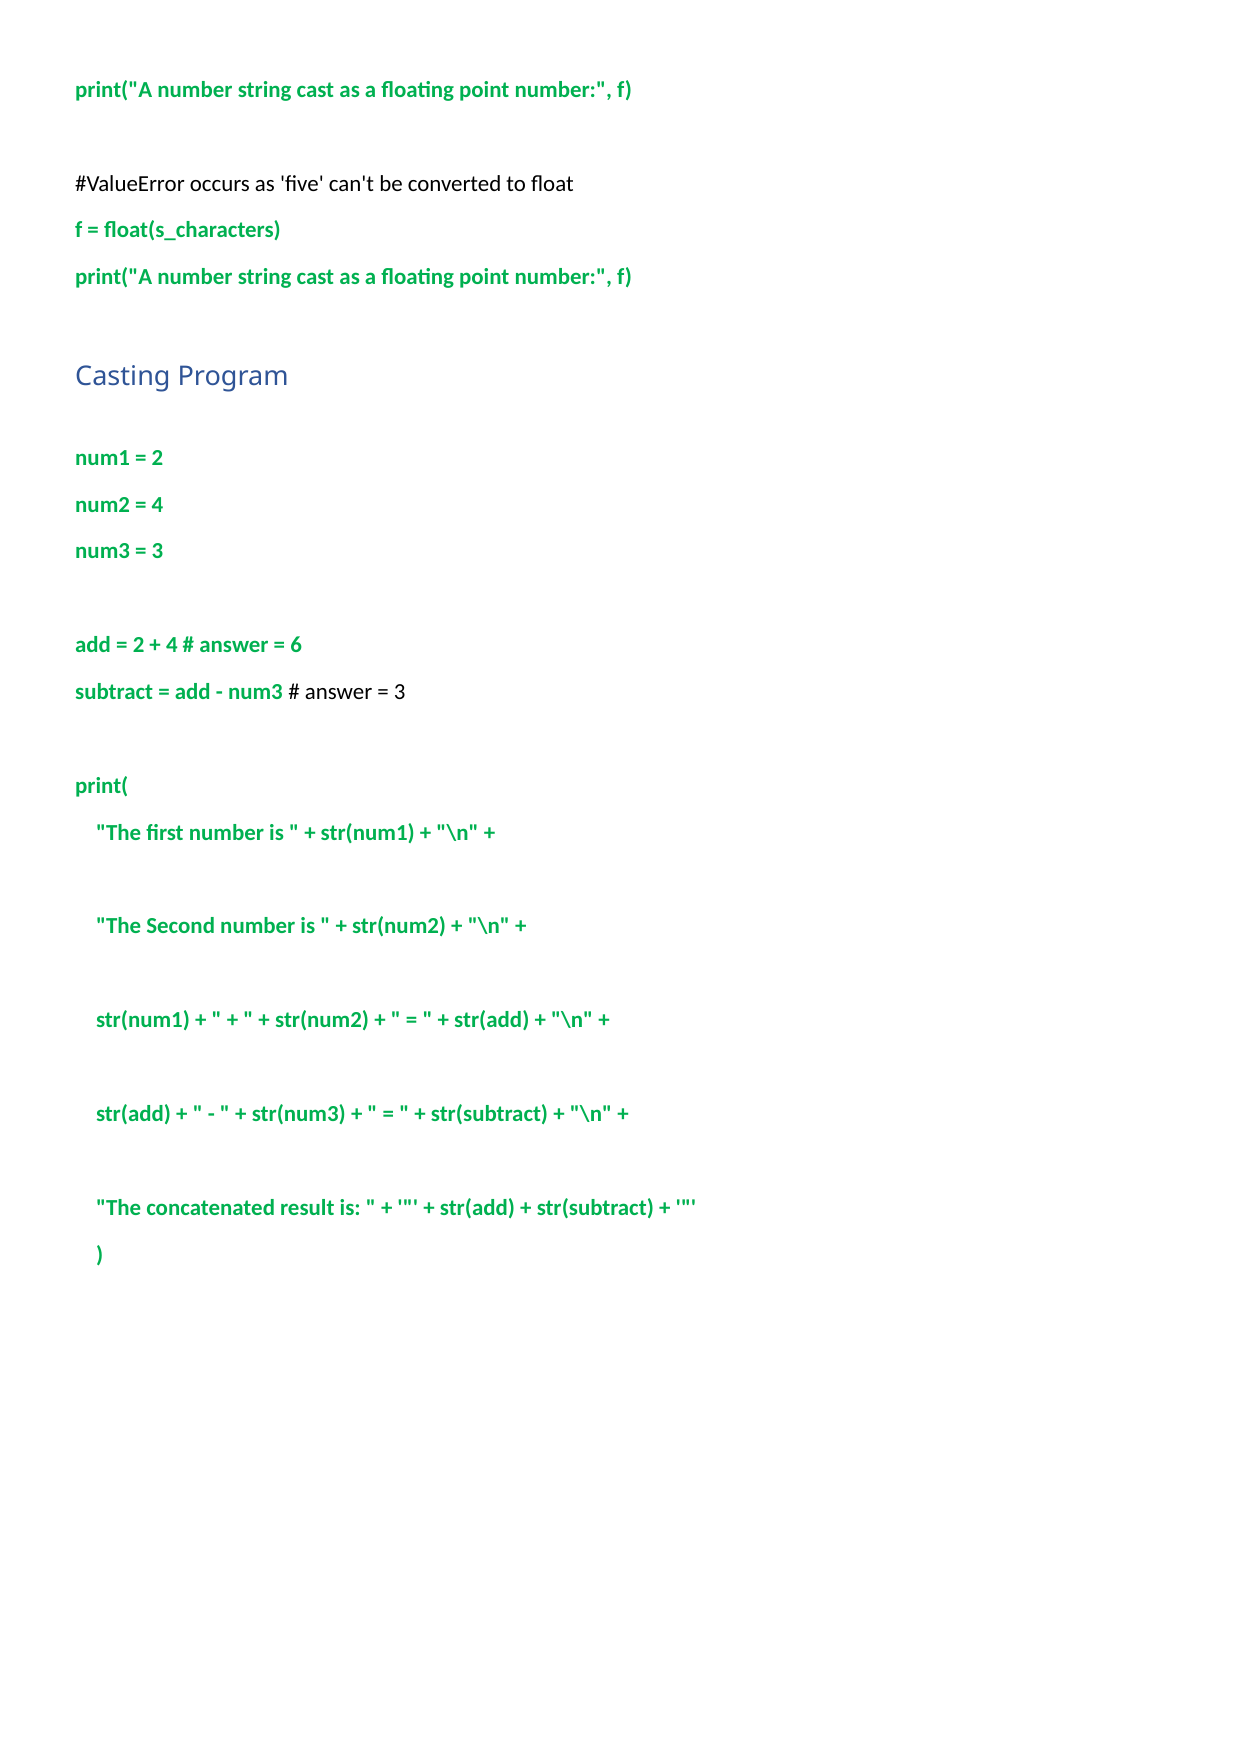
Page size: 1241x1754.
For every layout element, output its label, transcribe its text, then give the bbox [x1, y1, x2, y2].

text print("A number string cast as a floating point number:", f) [75, 262, 1165, 291]
text add = 2 + 4 # answer = 6 [75, 630, 1165, 658]
text "The concatenated result is: " + '"' + str(add) + str(subtract) + '"' [75, 1193, 1165, 1221]
text subtract = add - num3 # answer = 3 [75, 677, 1165, 705]
text num2 = 4 [75, 490, 1165, 518]
text #ValueError occurs as 'five' can't be converted to float [75, 169, 1165, 197]
text ) [75, 1240, 1165, 1268]
text num1 = 2 [75, 443, 1165, 471]
text print( [75, 771, 1165, 799]
text print("A number string cast as a floating point number:", f) [75, 75, 1165, 103]
text "The first number is " + str(num1) + "\n" + [75, 818, 1165, 846]
text str(num1) + " + " + str(num2) + " = " + str(add) + "\n" + [75, 1005, 1165, 1033]
text str(add) + " - " + str(num3) + " = " + str(subtract) + "\n" + [75, 1099, 1165, 1127]
subtitle Casting Program [75, 356, 1165, 393]
text f = float(s_characters) [75, 216, 1165, 244]
text "The Second number is " + str(num2) + "\n" + [75, 912, 1165, 940]
text num3 = 3 [75, 537, 1165, 565]
